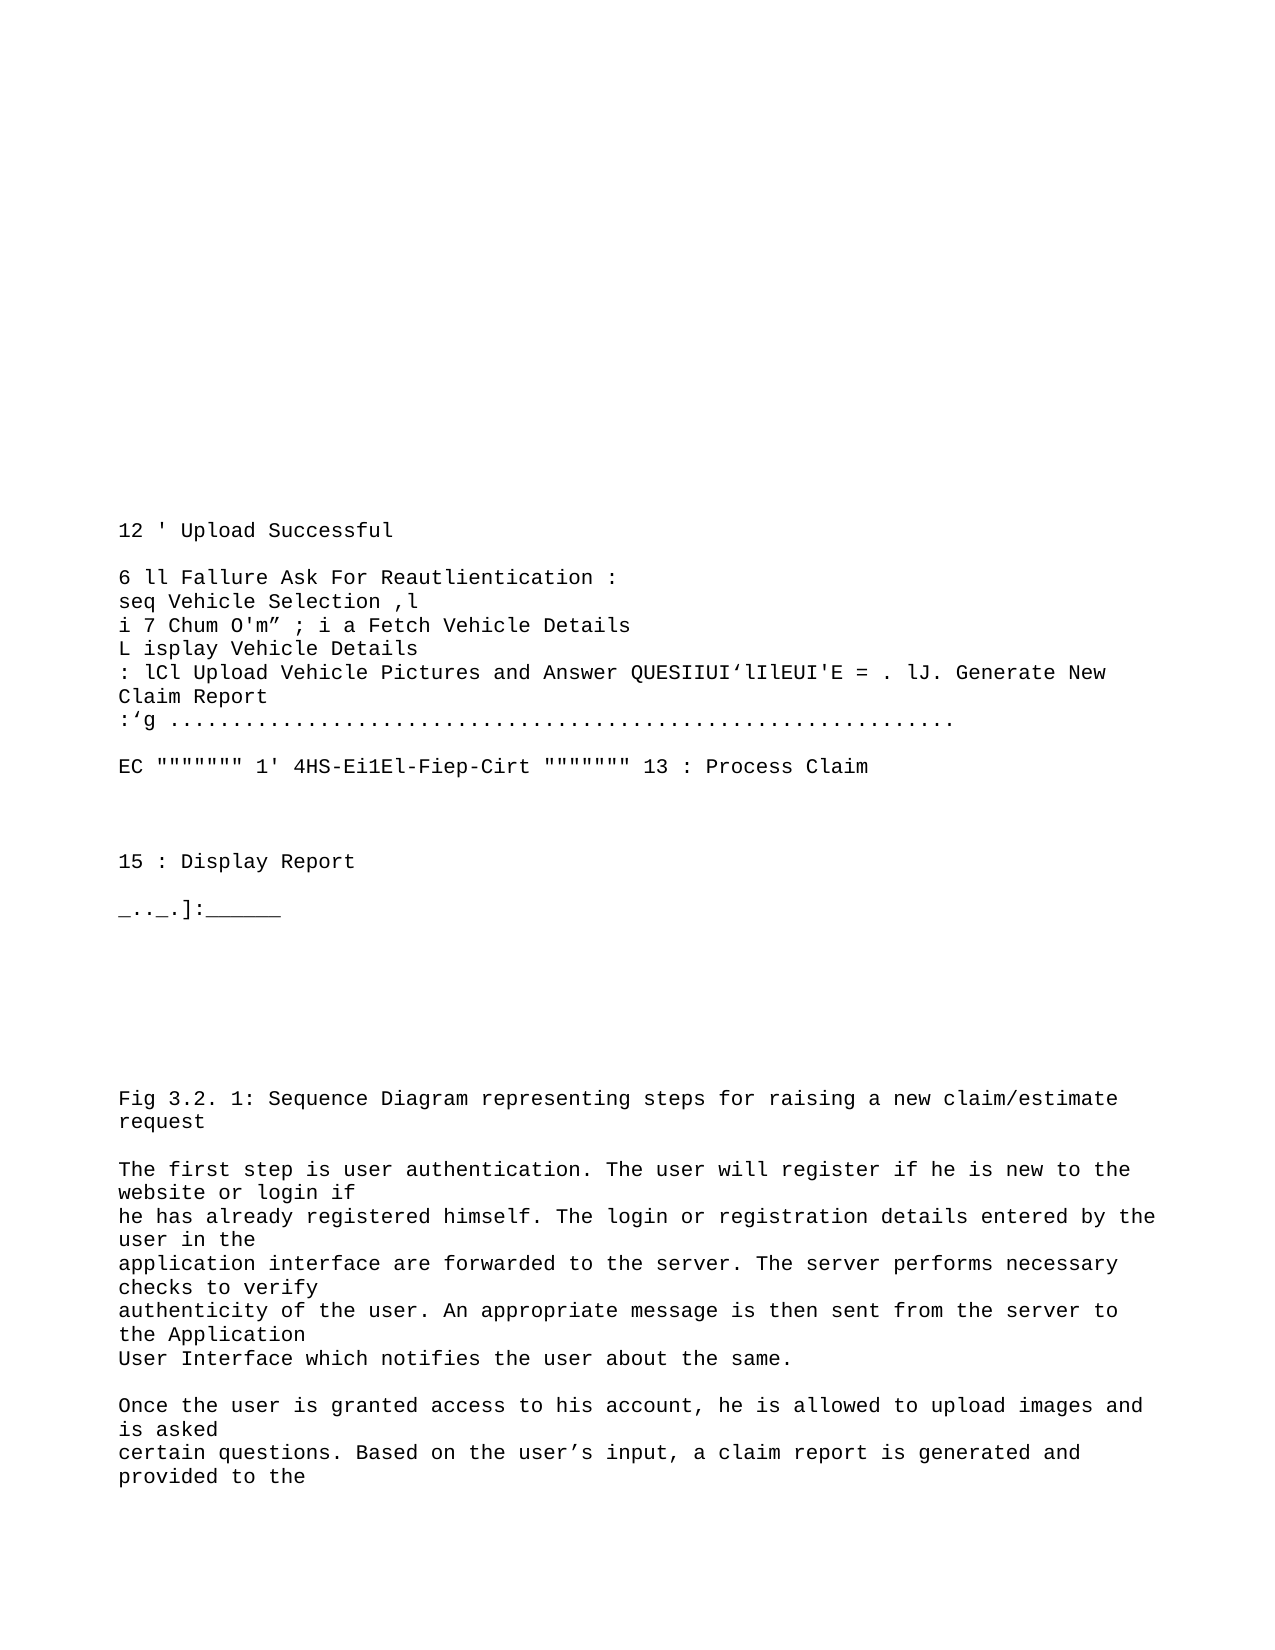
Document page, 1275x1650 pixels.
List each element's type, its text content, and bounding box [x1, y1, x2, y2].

text _.._.]:______ [118, 898, 1157, 922]
text 12 ' Upload Successful [118, 520, 1157, 544]
text seq Vehicle Selection ,l [118, 591, 1157, 615]
text User Interface which notifies the user about the same. [118, 1348, 1157, 1371]
text application interface are forwarded to the server. The server performs necessary checks to verify [118, 1253, 1157, 1300]
text EC """"""" 1' 4HS-Ei1El-Fiep-Cirt """"""" 13 : Process Claim [118, 757, 1157, 780]
text Once the user is granted access to his account, he is allowed to upload images and is asked [118, 1395, 1157, 1442]
text i 7 Chum O'm” ; i a Fetch Vehicle Details [118, 615, 1157, 638]
text 6 ll Fallure Ask For Reautlientication : [118, 567, 1157, 591]
text : lCl Upload Vehicle Pictures and Answer QUESIIUI‘lIlEUI'E = . lJ. Generate New Claim Report [118, 662, 1157, 709]
text certain questions. Based on the user’s input, a claim report is generated and provided to the [118, 1442, 1157, 1489]
text Fig 3.2. 1: Sequence Diagram representing steps for raising a new claim/estimate request [118, 1088, 1157, 1135]
text :‘g ............................................................... [118, 709, 1157, 733]
text The first step is user authentication. The user will register if he is new to the website or login if [118, 1158, 1157, 1206]
text authenticity of the user. An appropriate message is then sent from the server to the Application [118, 1300, 1157, 1348]
text L isplay Vehicle Details [118, 638, 1157, 662]
text he has already registered himself. The login or registration details entered by the user in the [118, 1206, 1157, 1253]
text 15 : Display Report [118, 851, 1157, 875]
